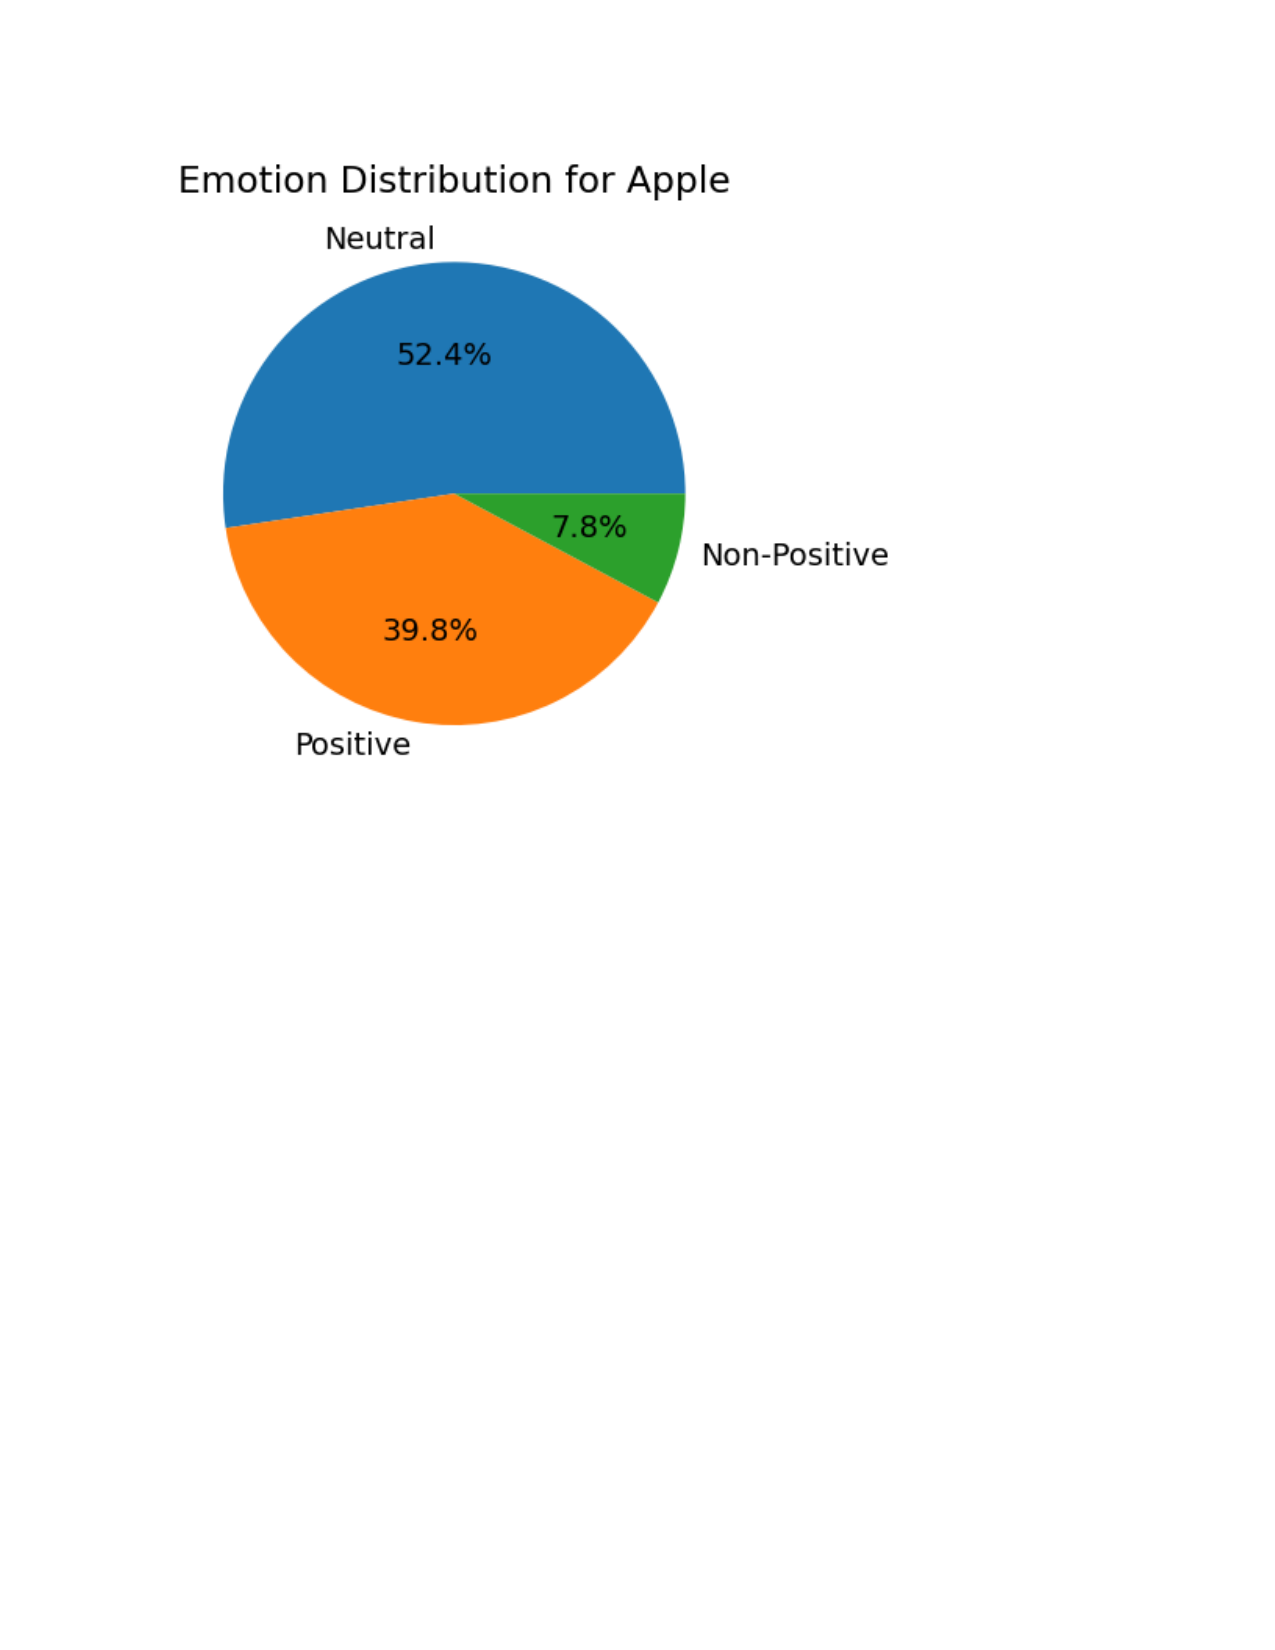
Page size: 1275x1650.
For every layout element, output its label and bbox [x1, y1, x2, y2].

picture [150, 150, 905, 799]
